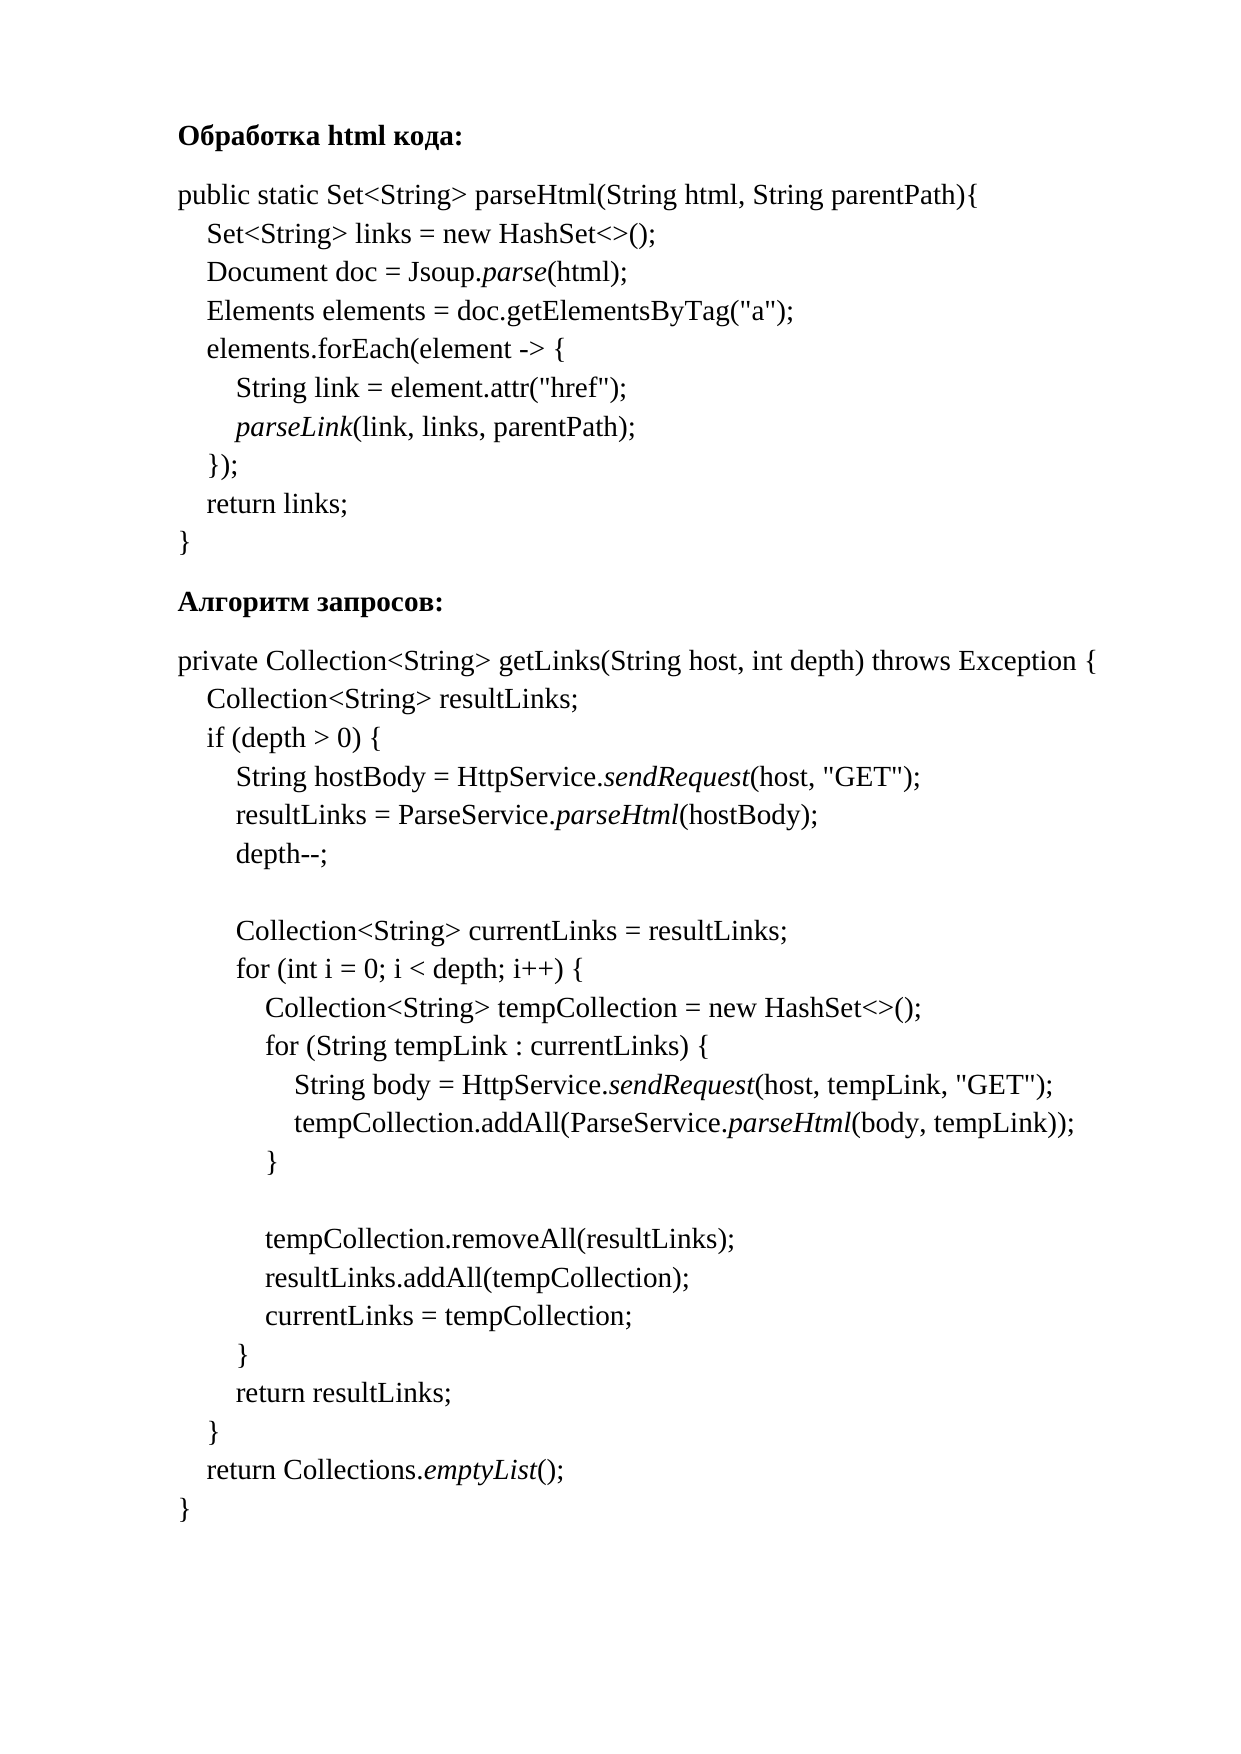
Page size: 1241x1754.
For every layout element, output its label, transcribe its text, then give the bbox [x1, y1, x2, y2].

text private Collection<String> getLinks(String host, int depth) throws Exception { Collection<String> resultLinks; if (depth > 0) { String hostBody = HttpService.sendRequest(host, "GET"); resultLinks = ParseService.parseHtml(hostBody); depth--; Collection<String> currentLinks = resultLinks; for (int i = 0; i < depth; i++) { Collection<String> tempCollection = new HashSet<>(); for (String tempLink : currentLinks) { String body = HttpService.sendRequest(host, tempLink, "GET"); tempCollection.addAll(ParseService.parseHtml(body, tempLink)); } tempCollection.removeAll(resultLinks); resultLinks.addAll(tempCollection); currentLinks = tempCollection; } return resultLinks; } return Collections.emptyList(); } [177, 643, 1152, 1524]
text Алгоритм запросов: [177, 584, 1152, 617]
text Обработка html кода: [177, 118, 1152, 152]
text public static Set<String> parseHtml(String html, String parentPath){ Set<String> links = new HashSet<>(); Document doc = Jsoup.parse(html); Elements elements = doc.getElementsByTag("a"); elements.forEach(element -> { String link = element.attr("href"); parseLink(link, links, parentPath); }); return links; } [177, 177, 1152, 558]
